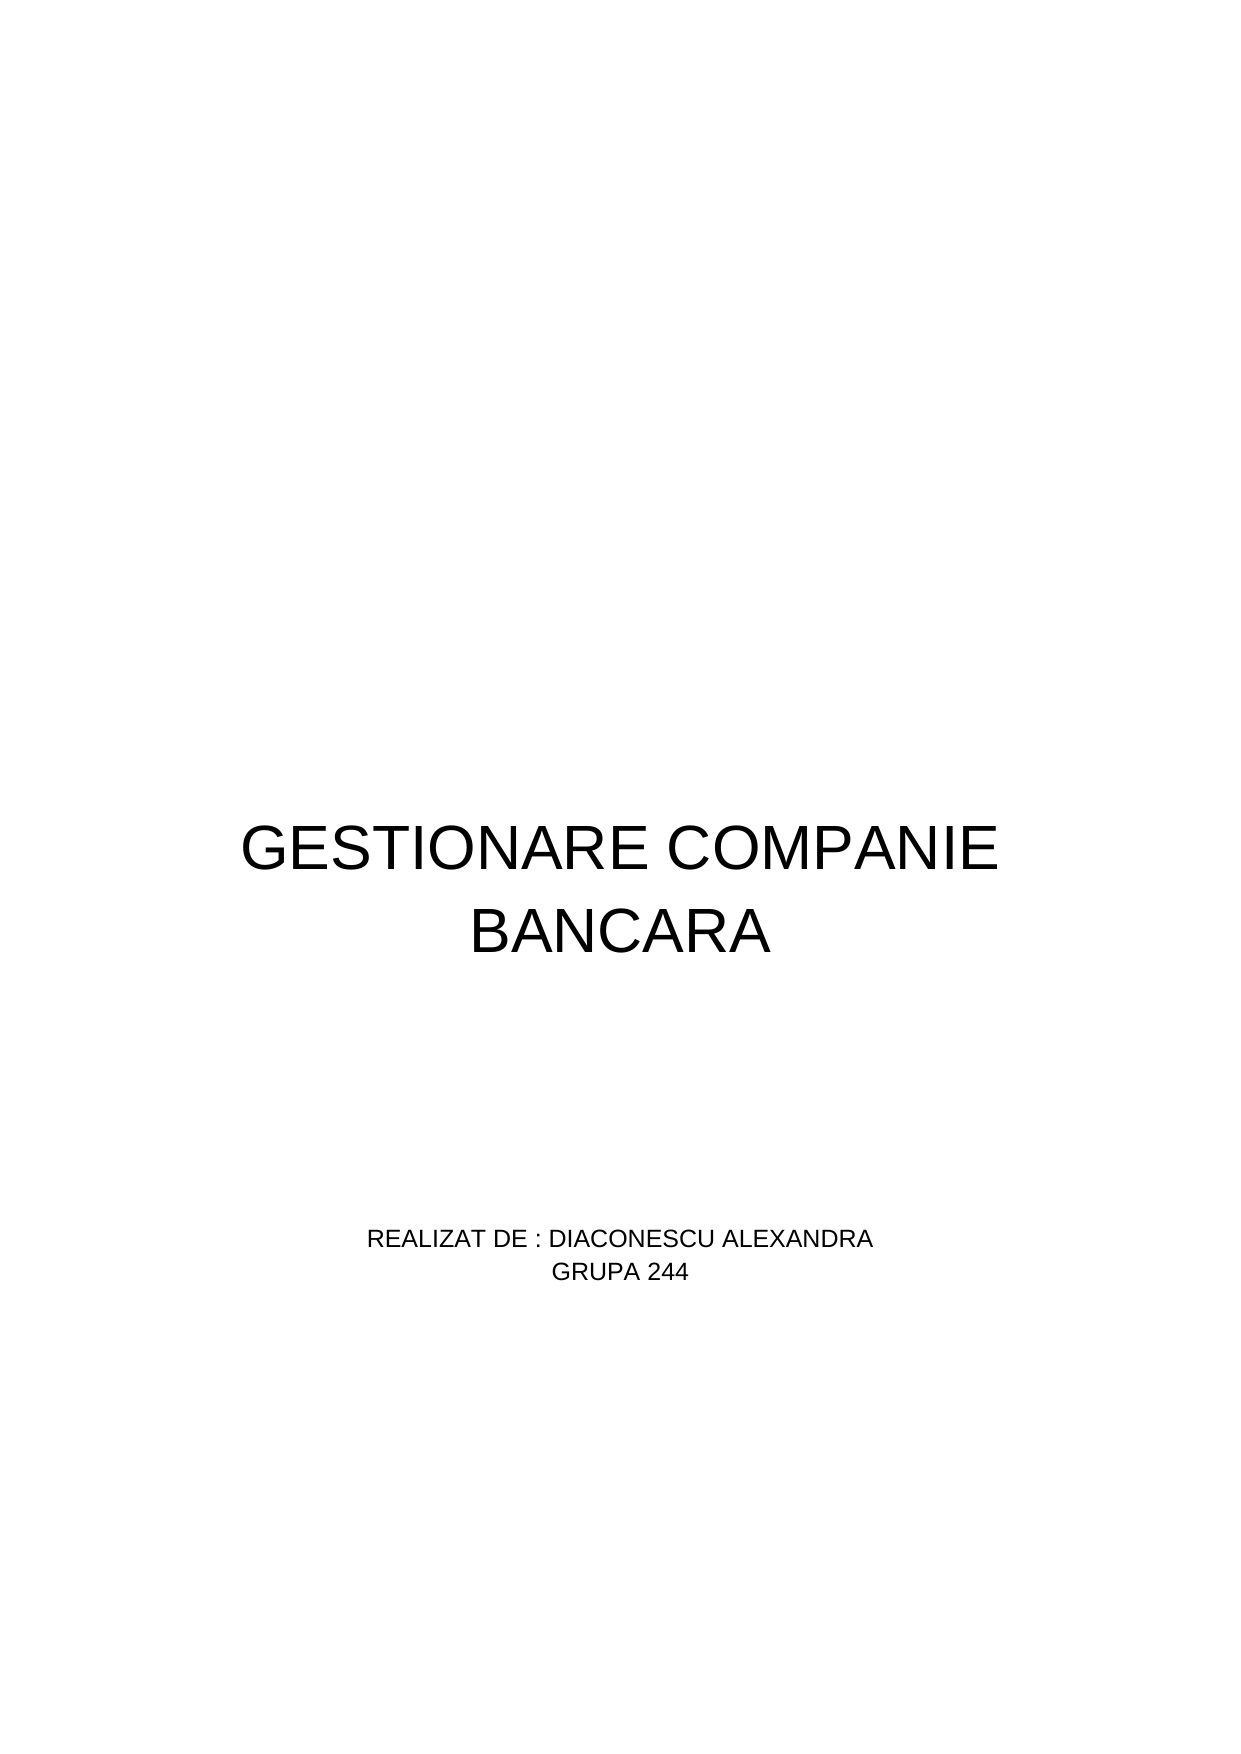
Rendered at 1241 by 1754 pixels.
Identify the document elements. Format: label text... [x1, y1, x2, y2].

text REALIZAT DE : DIACONESCU ALEXANDRA [150, 1224, 1090, 1253]
text GRUPA 244 [150, 1257, 1090, 1286]
text GESTIONARE COMPANIE BANCARA [150, 811, 1090, 965]
